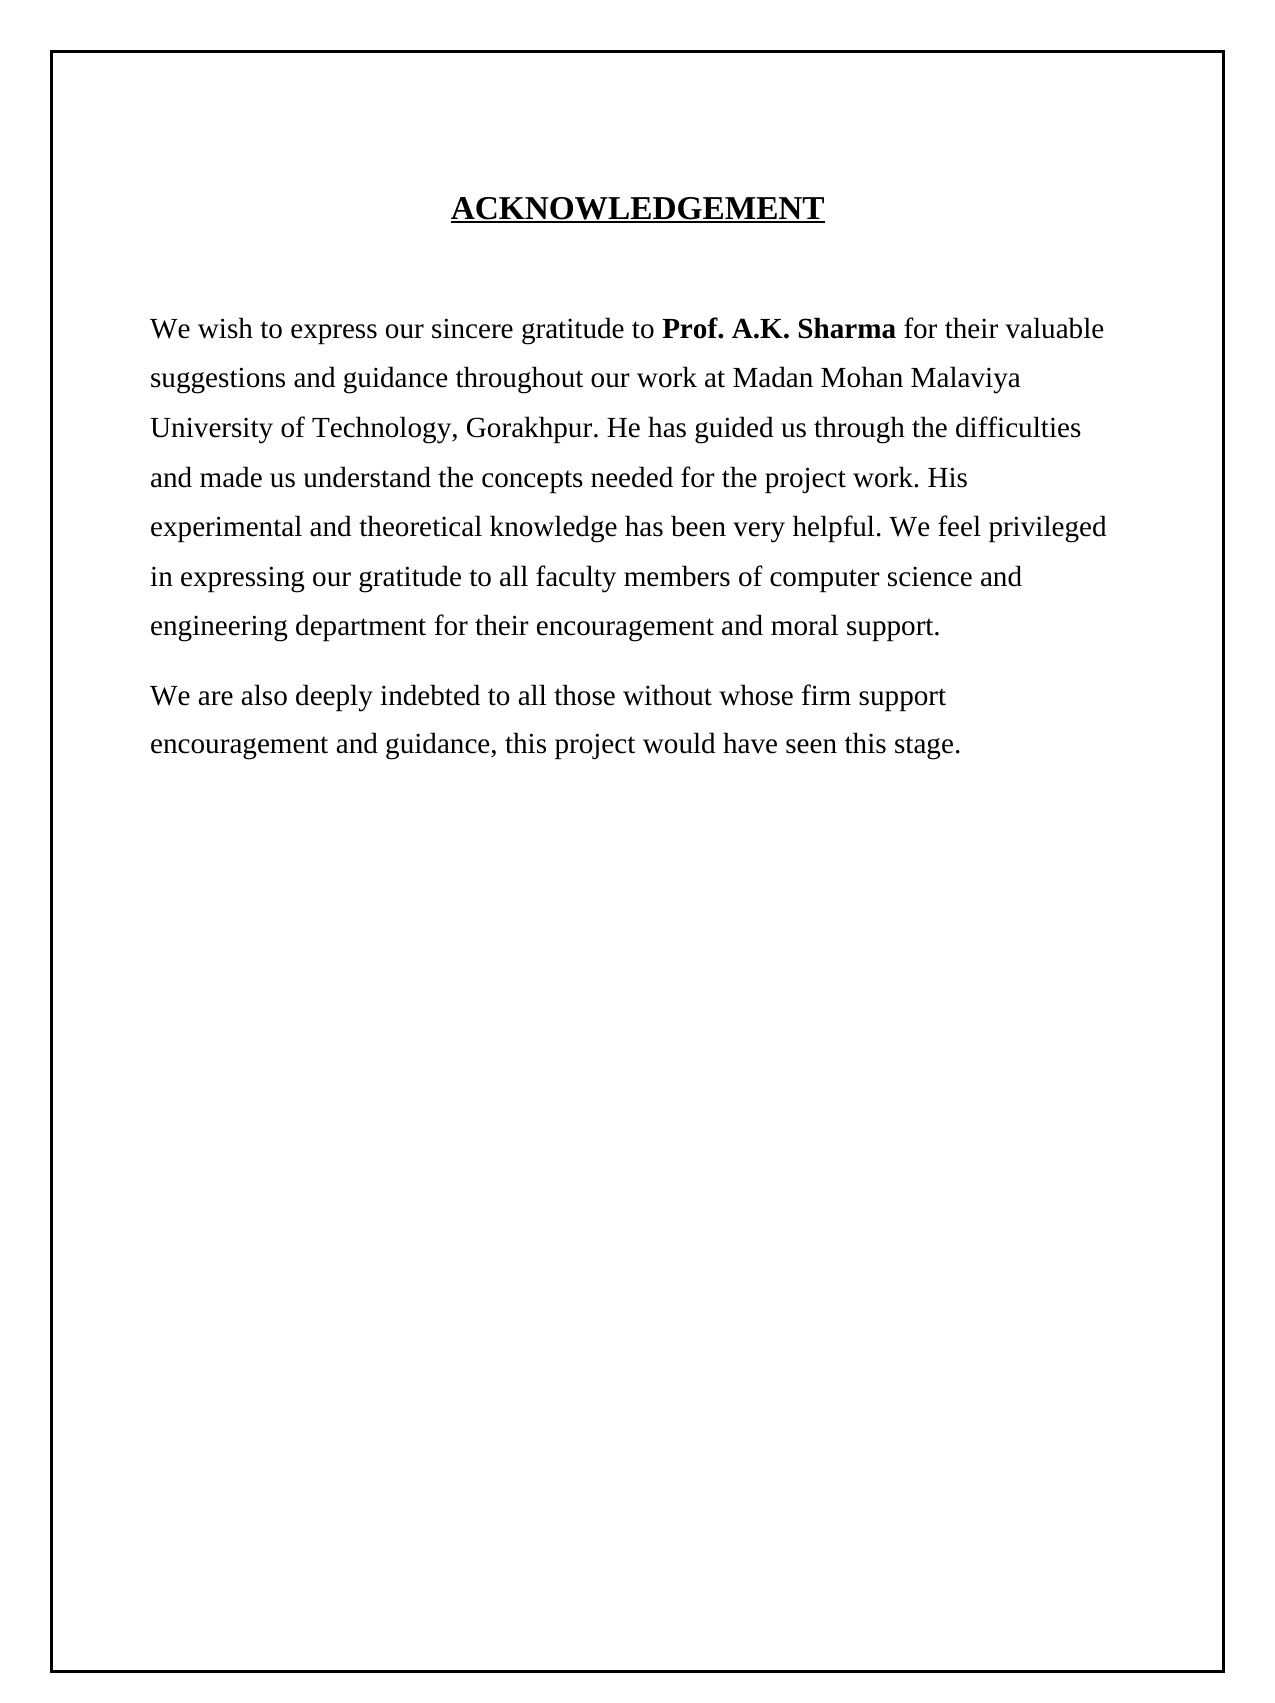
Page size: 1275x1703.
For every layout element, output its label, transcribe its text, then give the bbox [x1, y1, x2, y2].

text We wish to express our sincere gratitude to Prof. A.K. Sharma for their valuable suggestions and guidance throughout our work at Madan Mohan Malaviya University of Technology, Gorakhpur. He has guided us through the difficulties and made us understand the concepts needed for the project work. His experimental and theoretical knowledge has been very helpful. We feel privileged in expressing our gratitude to all faculty members of computer science and engineering department for their encouragement and moral support. [150, 311, 1108, 642]
subtitle ACKNOWLEDGEMENT [232, 188, 1043, 227]
text We are also deeply indebted to all those without whose firm support encouragement and guidance, this project would have seen this stage. [150, 678, 994, 760]
